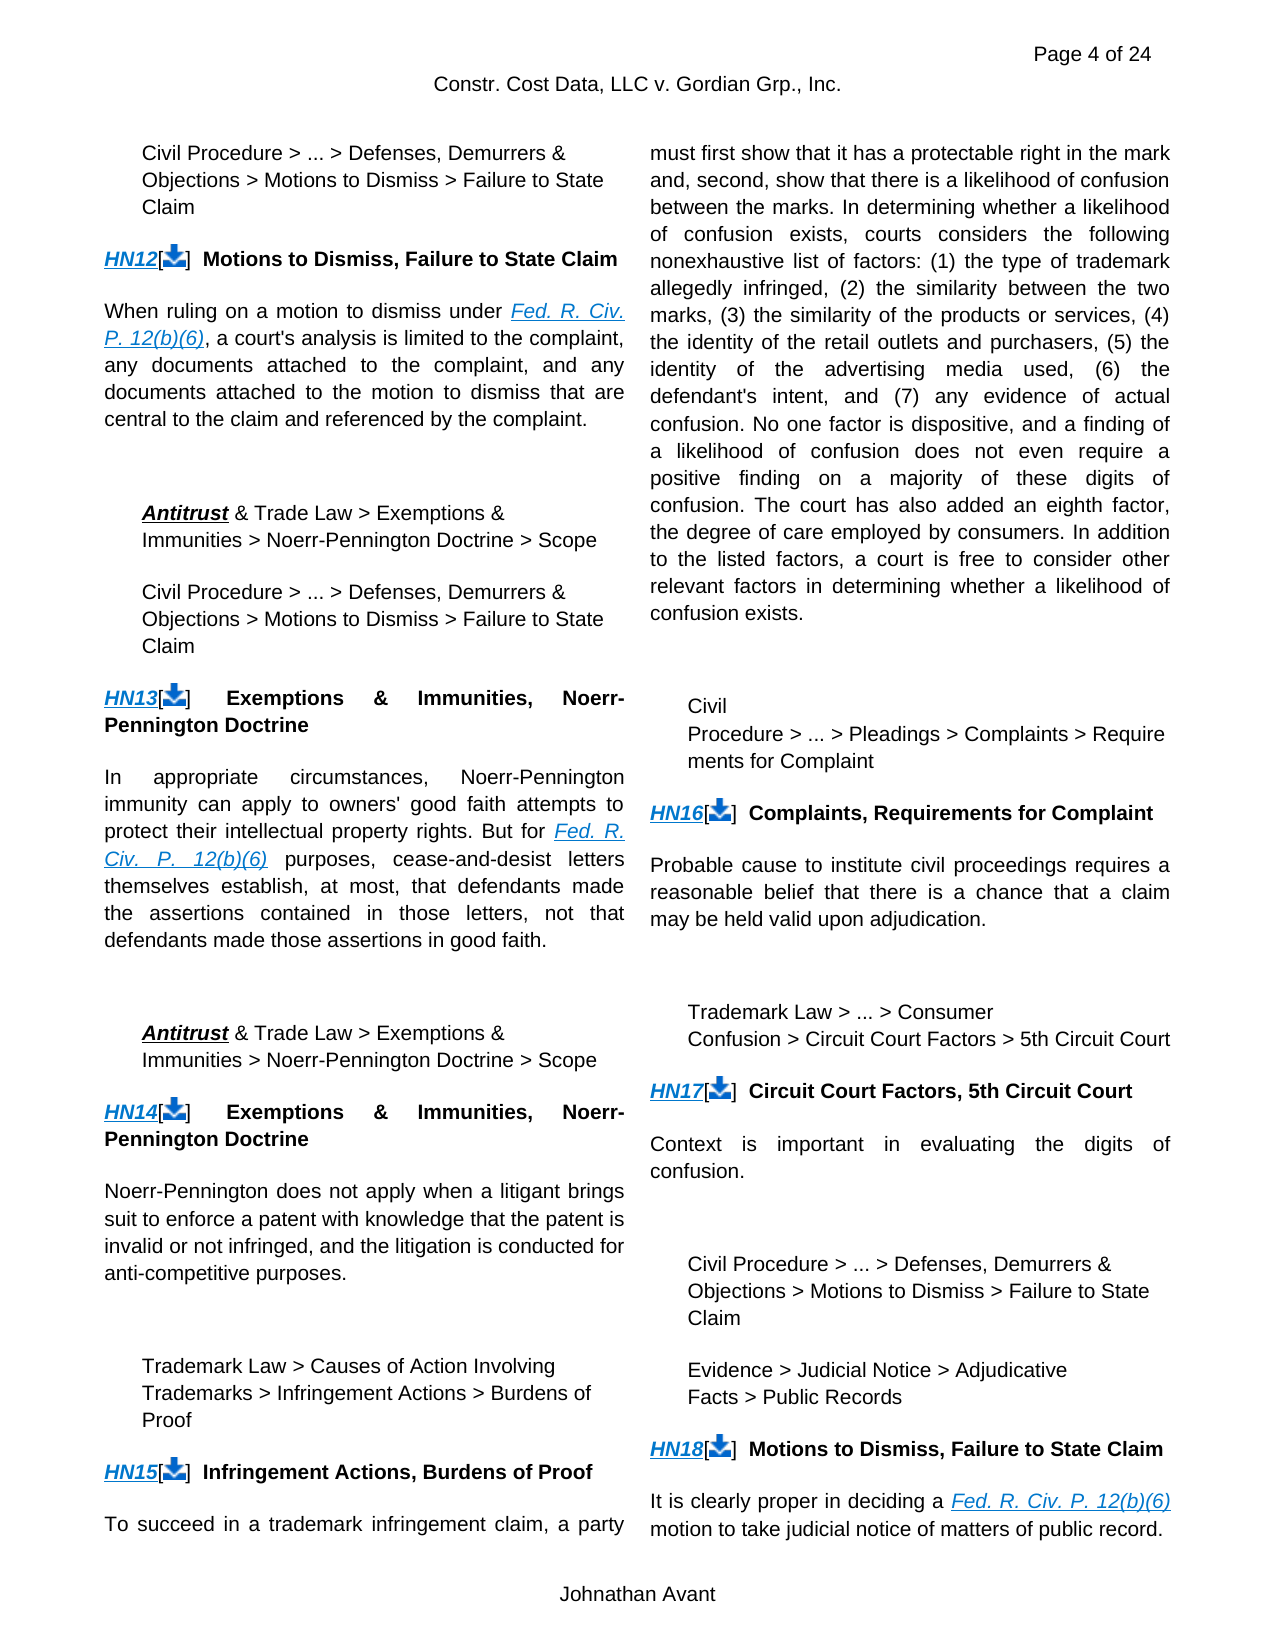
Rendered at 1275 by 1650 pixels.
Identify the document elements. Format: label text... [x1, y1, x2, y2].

text When ruling on a motion to dismiss under Fed. R. Civ. P. 12(b)(6), a court's analysis is limited to the complaint, any documents attached to the complaint, and any documents attached to the motion to dismiss that are central to the claim and referenced by the complaint. [104, 296, 625, 431]
text HN14[] Exemptions & Immunities, Noerr-Pennington Doctrine [104, 1097, 625, 1151]
picture [709, 1434, 731, 1457]
text Antitrust & Trade Law > Exemptions & Immunities > Noerr-Pennington Doctrine > Scope [142, 497, 625, 552]
picture [709, 798, 731, 821]
text HN12[] Motions to Dismiss, Failure to State Claim [104, 244, 625, 271]
text To succeed in a trademark infringement claim, a party must first show that it has a protectable right in the mark and, second, show that there is a likelihood of confusion between the marks. In determining whether a likelihood of confusion exists, courts considers the following nonexhaustive list of factors: (1) the type of trademark allegedly infringed, (2) the similarity between the two marks, (3) the similarity of the products or services, (4) the identity of the retail outlets and purchasers, (5) the identity of the advertising media used, (6) the defendant's intent, and (7) any evidence of actual confusion. No one factor is dispositive, and a finding of a likelihood of confusion does not even require a positive finding on a majority of these digits of confusion. The court has also added an eighth factor, the degree of care employed by consumers. In addition to the listed factors, a court is free to consider other relevant factors in determining whether a likelihood of confusion exists. [650, 137, 1171, 625]
text Evidence > Judicial Notice > Adjudicative Facts > Public Records [687, 1355, 1171, 1409]
text HN17[] Circuit Court Factors, 5th Circuit Court [650, 1076, 1171, 1103]
text HN16[] Complaints, Requirements for Complaint [650, 797, 1171, 824]
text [142, 137, 625, 219]
picture [163, 1097, 186, 1120]
text In appropriate circumstances, Noerr-Pennington immunity can apply to owners' good faith attempts to protect their intellectual property rights. But for Fed. R. Civ. P. 12(b)(6) purposes, cease-and-desist letters themselves establish, at most, that defendants made the assertions contained in those letters, not that defendants made those assertions in good faith. [104, 762, 625, 952]
text Civil Procedure > ... > Pleadings > Complaints > Requirements for Complaint [687, 691, 1171, 772]
text It is clearly proper in deciding a Fed. R. Civ. P. 12(b)(6) motion to take judicial notice of matters of public record. [650, 1486, 1171, 1540]
text HN18[] Motions to Dismiss, Failure to State Claim [650, 1434, 1171, 1461]
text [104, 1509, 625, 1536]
picture [709, 1076, 731, 1099]
text HN15[] Infringement Actions, Burdens of Proof [104, 1457, 625, 1484]
text Trademark Law > ... > Consumer Confusion > Circuit Court Factors > 5th Circuit Court [687, 997, 1171, 1051]
text Probable cause to institute civil proceedings requires a reasonable belief that there is a chance that a claim may be held valid upon adjudication. [650, 849, 1171, 931]
text Context is important in evaluating the digits of confusion. [650, 1128, 1171, 1182]
picture [163, 683, 186, 706]
text Civil Procedure > ... > Defenses, Demurrers & Objections > Motions to Dismiss > Failure to State Claim [687, 1249, 1171, 1330]
text Trademark Law > Causes of Action Involving Trademarks > Infringement Actions > Burdens of Proof [142, 1351, 625, 1432]
picture [163, 244, 186, 267]
text Antitrust & Trade Law > Exemptions & Immunities > Noerr-Pennington Doctrine > Scope [142, 1018, 625, 1072]
text Noerr-Pennington does not apply when a litigant brings suit to enforce a patent with knowledge that the patent is invalid or not infringed, and the litigation is conducted for anti-competitive purposes. [104, 1176, 625, 1284]
text Civil Procedure > ... > Defenses, Demurrers & Objections > Motions to Dismiss > Failure to State Claim [142, 577, 625, 658]
picture [163, 1457, 186, 1480]
text HN13[] Exemptions & Immunities, Noerr-Pennington Doctrine [104, 683, 625, 737]
